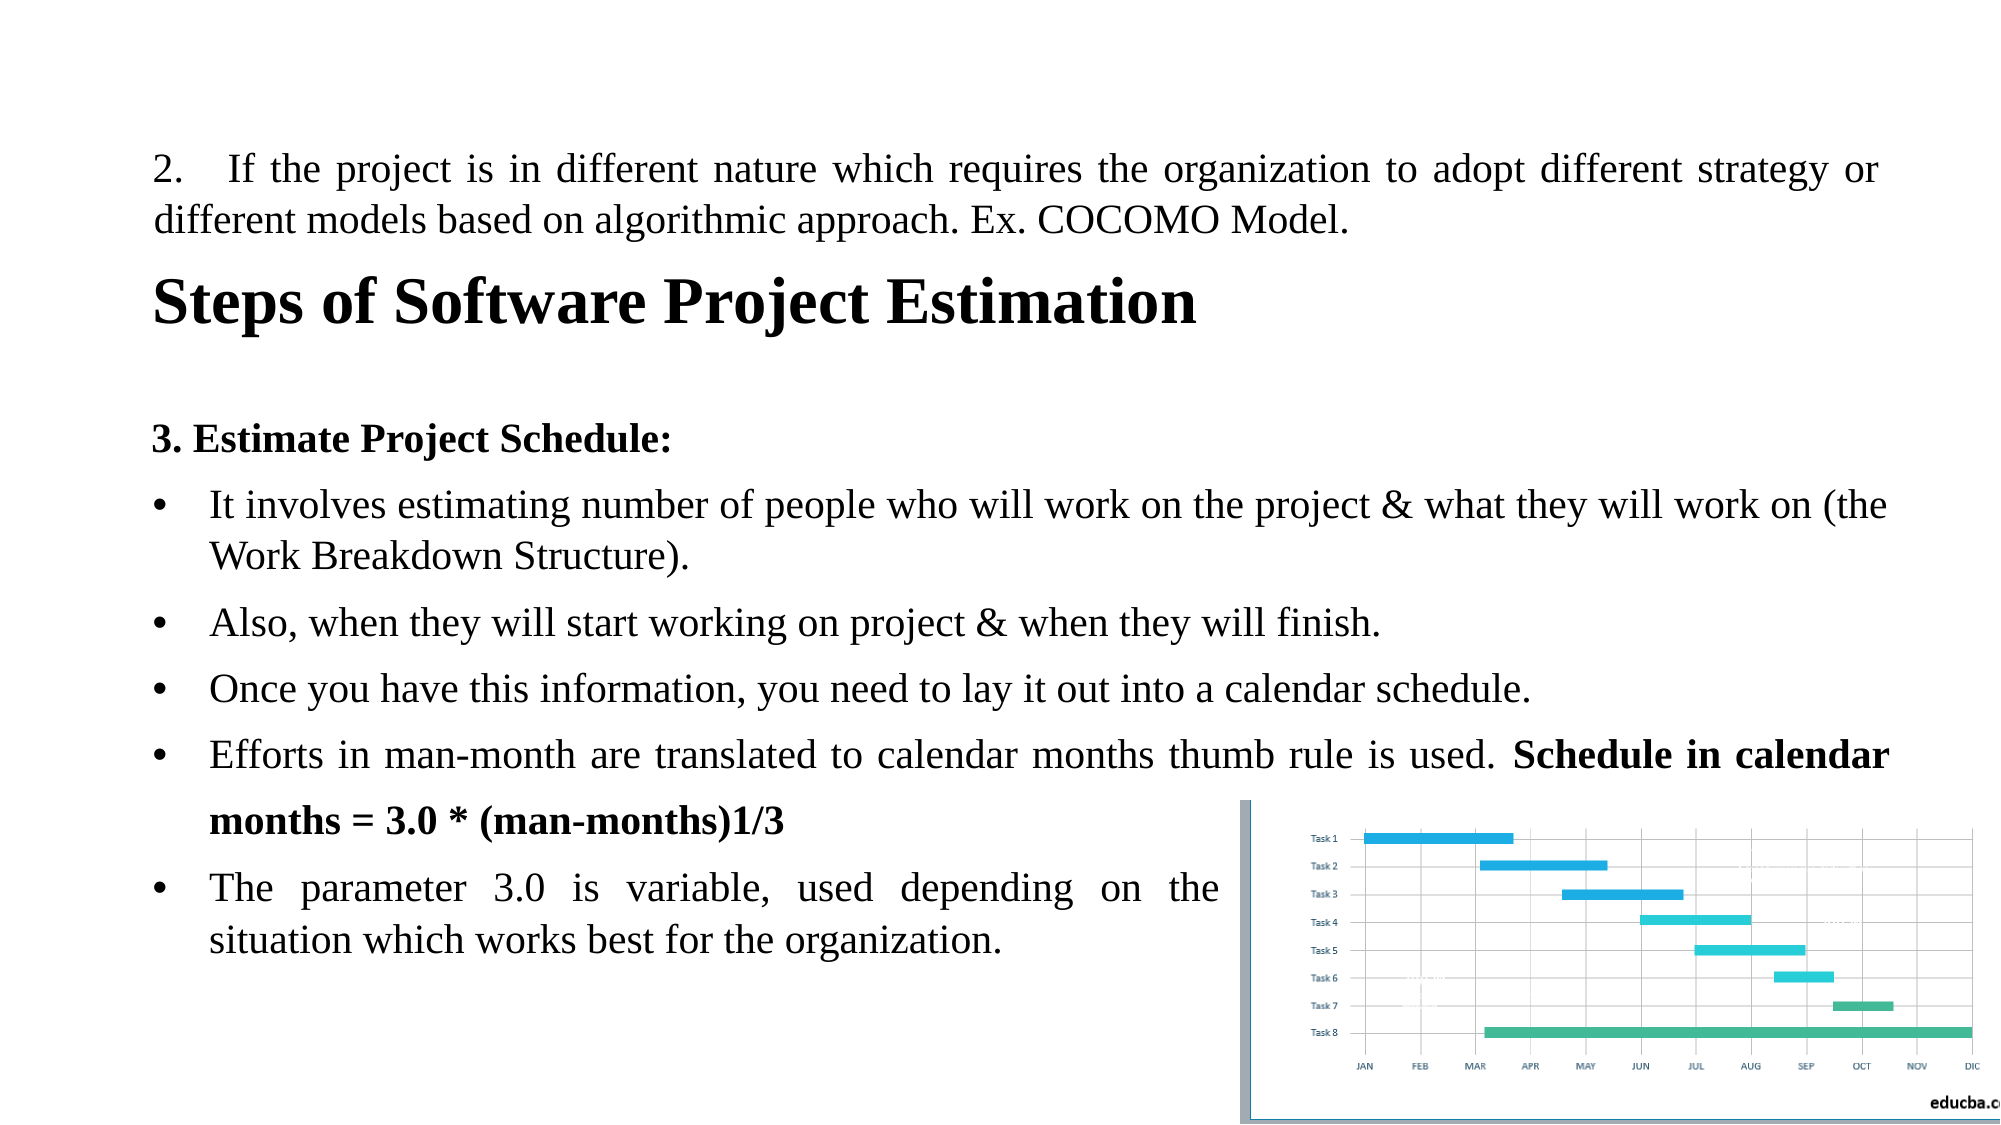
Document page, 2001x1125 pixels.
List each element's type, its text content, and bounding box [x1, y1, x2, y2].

list It involves estimating number of people who will work on the project & what they will work on (the Work Breakdown Structure). [152, 479, 1890, 579]
picture [1239, 799, 2000, 1124]
list Once you have this information, you need to lay it out into a calendar schedule. [152, 663, 1890, 711]
text 3. Estimate Project Schedule: [151, 414, 1986, 462]
subtitle Steps of Software Project Estimation [152, 261, 1849, 338]
list The parameter 3.0 is variable, used depending on the situation which works best for the organization. [152, 862, 1239, 962]
list Efforts in man-month are translated to calendar months thumb rule is used. Schedule in calendar months = 3.0 * (man-months)1/3 [152, 729, 1890, 844]
list Also, when they will start working on project & when they will finish. [152, 597, 1890, 645]
list If the project is in different nature which requires the organization to adopt different strategy or different models based on algorithmic approach. Ex. COCOMO Model. [152, 143, 1881, 243]
